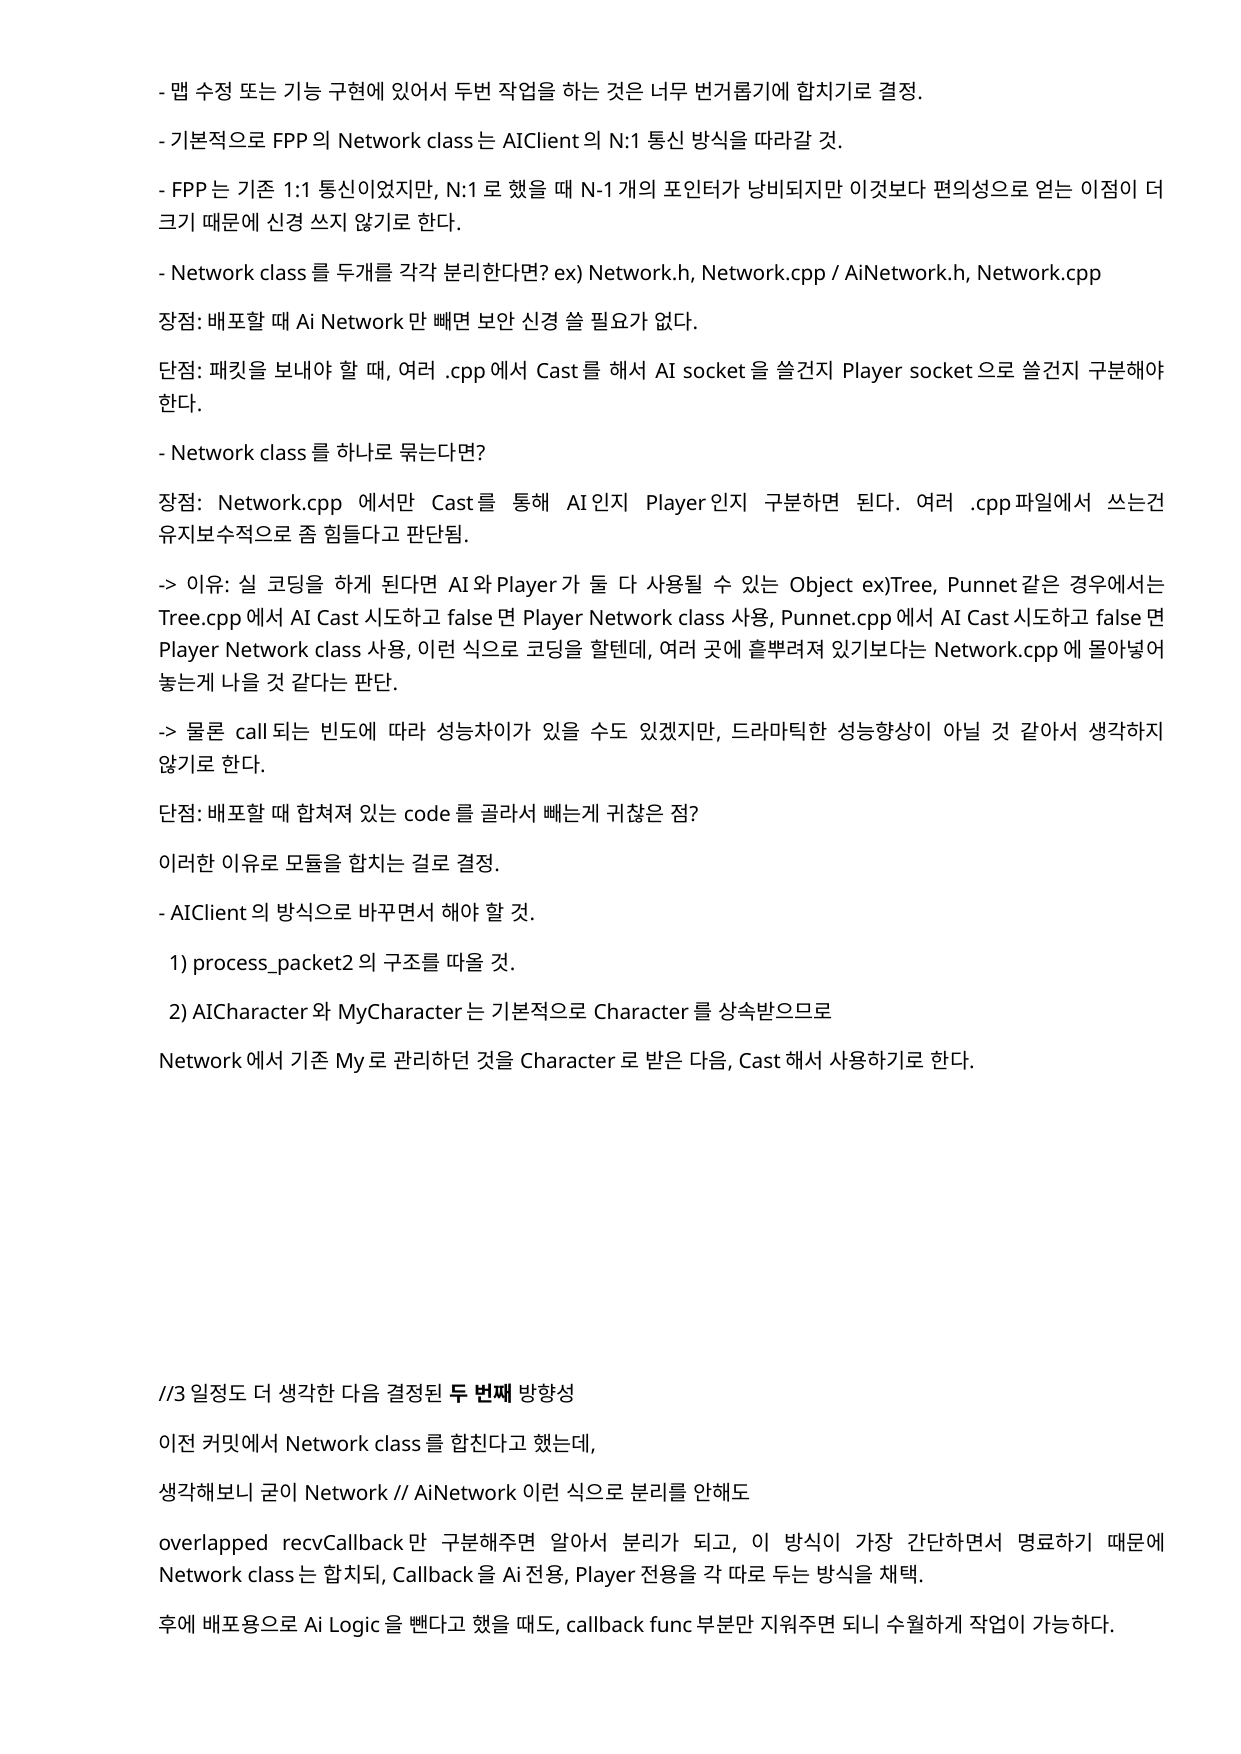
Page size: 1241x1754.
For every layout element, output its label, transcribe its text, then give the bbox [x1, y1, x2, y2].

list 단점: 배포할 때 합쳐져 있는 code를 골라서 빼는게 귀찮은 점? [158, 798, 1165, 828]
list -> 물론 call되는 빈도에 따라 성능차이가 있을 수도 있겠지만, 드라마틱한 성능향상이 아닐 것 같아서 생각하지 않기로 한다. [158, 716, 1165, 779]
list - Network class를 두개를 각각 분리한다면? ex) Network.h, Network.cpp / AiNetwork.h, Network.cpp [158, 256, 1165, 286]
list 장점: 배포할 때 Ai Network만 빼면 보안 신경 쓸 필요가 없다. [158, 305, 1165, 336]
list 1) process_packet2의 구조를 따올 것. [158, 946, 1165, 976]
list -> 이유: 실 코딩을 하게 된다면 AI와Player가 둘 다 사용될 수 있는 Object ex)Tree, Punnet같은 경우에서는 Tree.cpp에서 AI Cast 시도하고 false면 Player Network class 사용, Punnet.cpp에서 AI Cast시도하고 false면 Player Network class 사용, 이런 식으로 코딩을 할텐데, 여러 곳에 흩뿌려져 있기보다는 Network.cpp에 몰아넣어 놓는게 나을 것 같다는 판단. [158, 568, 1165, 697]
list overlapped recvCallback만 구분해주면 알아서 분리가 되고, 이 방식이 가장 간단하면서 명료하기 때문에 Network class는 합치되, Callback을 Ai전용, Player전용을 각 따로 두는 방식을 채택. [158, 1526, 1165, 1589]
list 장점: Network.cpp 에서만 Cast를 통해 AI인지 Player인지 구분하면 된다. 여러 .cpp파일에서 쓰는건 유지보수적으로 좀 힘들다고 판단됨. [158, 486, 1165, 549]
list 생각해보니 굳이 Network // AiNetwork 이런 식으로 분리를 안해도 [158, 1476, 1165, 1507]
list 이전 커밋에서 Network class를 합친다고 했는데, [158, 1427, 1165, 1457]
list Network에서 기존 My로 관리하던 것을 Character로 받은 다음, Cast해서 사용하기로 한다. [158, 1044, 1165, 1075]
text 이러한 이유로 모듈을 합치는 걸로 결정. [75, 847, 1165, 877]
list 단점: 패킷을 보내야 할 때, 여러 .cpp에서 Cast를 해서 AI socket을 쓸건지 Player socket으로 쓸건지 구분해야 한다. [158, 354, 1165, 418]
list - FPP는 기존 1:1 통신이었지만, N:1로 했을 때 N-1개의 포인터가 낭비되지만 이것보다 편의성으로 얻는 이점이 더 크기 때문에 신경 쓰지 않기로 한다. [158, 174, 1165, 237]
list 2) AICharacter와 MyCharacter는 기본적으로 Character를 상속받으므로 [158, 995, 1165, 1026]
list - Network class를 하나로 묶는다면? [158, 437, 1165, 467]
list - 맵 수정 또는 기능 구현에 있어서 두번 작업을 하는 것은 너무 번거롭기에 합치기로 결정. [158, 75, 1165, 105]
list 후에 배포용으로 Ai Logic을 뺀다고 했을 때도, callback func부분만 지워주면 되니 수월하게 작업이 가능하다. [158, 1608, 1165, 1638]
list //3일정도 더 생각한 다음 결정된 두 번째 방향성 [158, 1378, 1165, 1408]
list - AIClient의 방식으로 바꾸면서 해야 할 것. [158, 896, 1165, 927]
list - 기본적으로 FPP의 Network class는 AIClient의 N:1 통신 방식을 따라갈 것. [158, 124, 1165, 155]
